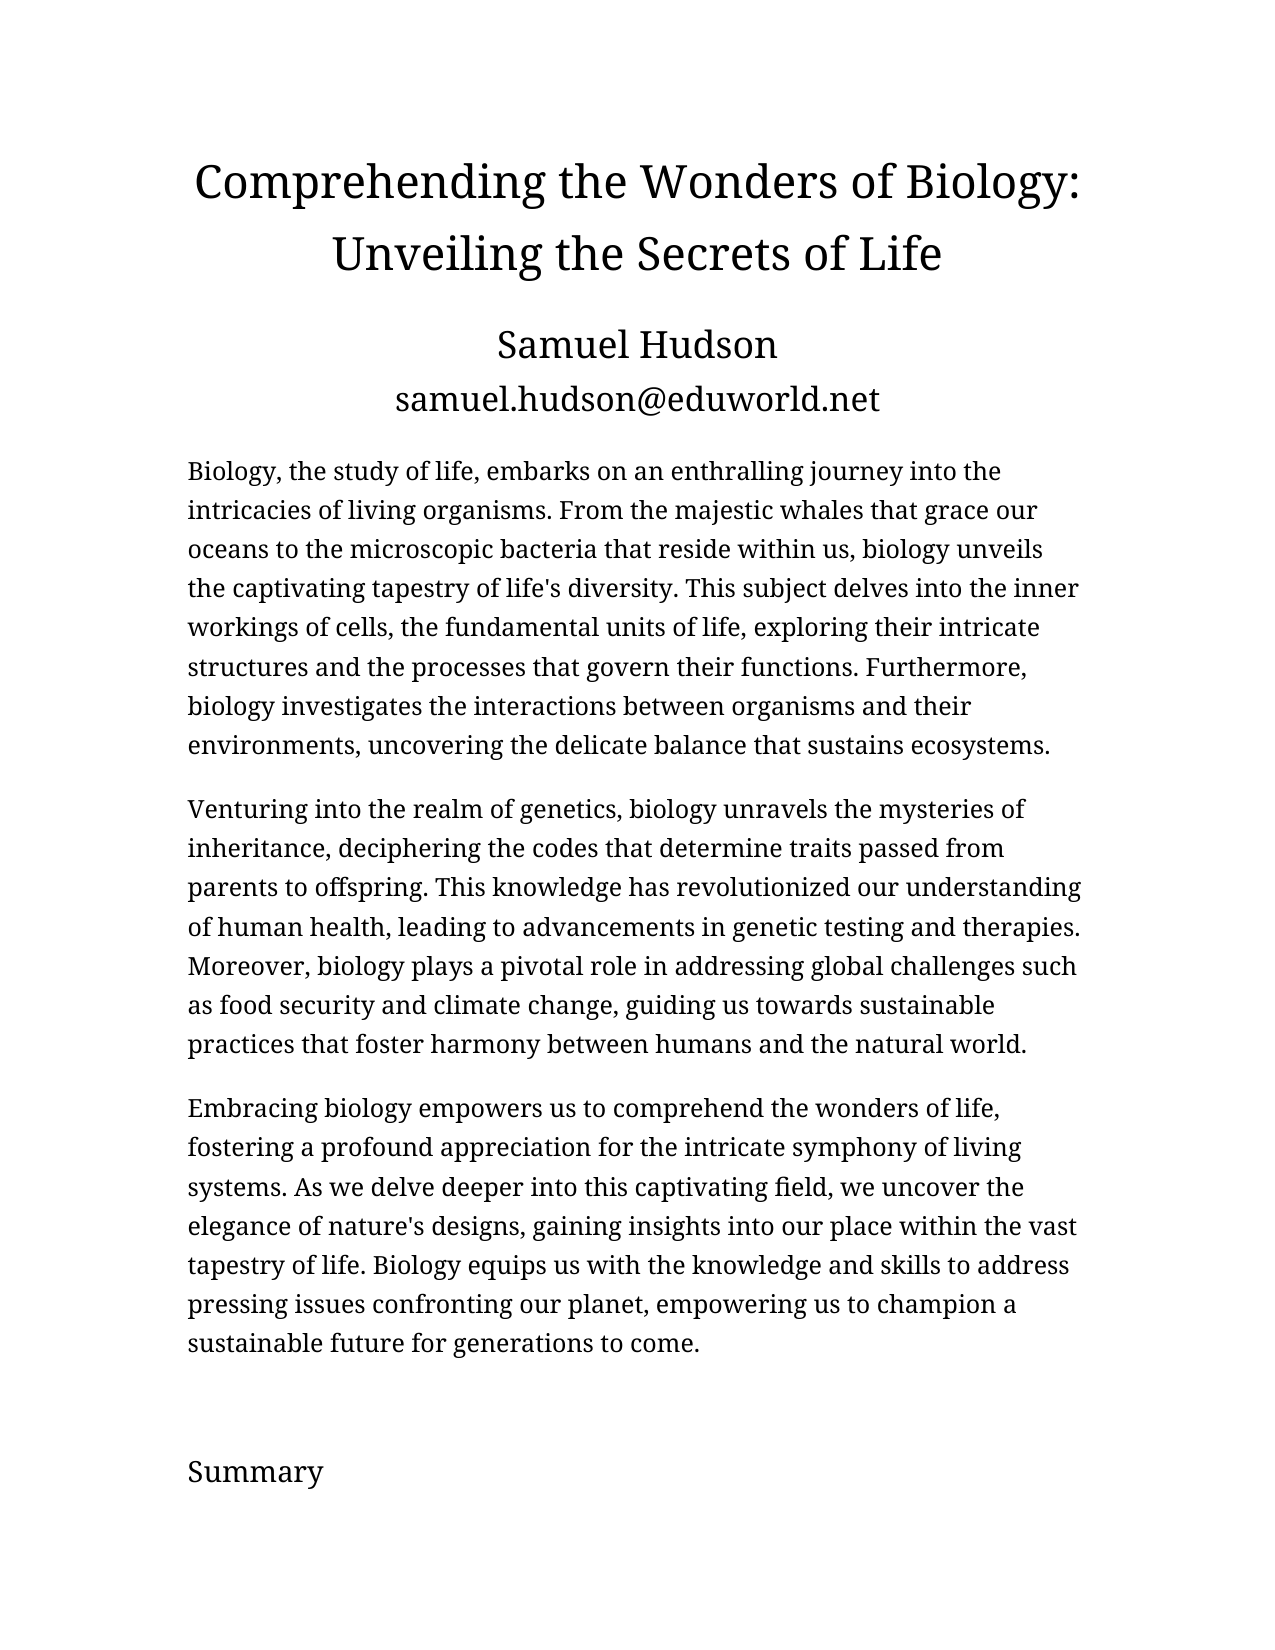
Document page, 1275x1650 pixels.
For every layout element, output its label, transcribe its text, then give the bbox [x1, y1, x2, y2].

text Embracing biology empowers us to comprehend the wonders of life, fostering a profound appreciation for the intricate symphony of living systems. As we delve deeper into this captivating field, we uncover the elegance of nature's designs, gaining insights into our place within the vast tapestry of life. Biology equips us with the knowledge and skills to address pressing issues confronting our planet, empowering us to champion a sustainable future for generations to come. [187, 1091, 1087, 1360]
text Biology, the study of life, embarks on an enthralling journey into the intricacies of living organisms. From the majestic whales that grace our oceans to the microscopic bacteria that reside within us, biology unveils the captivating tapestry of life's diversity. This subject delves into the inner workings of cells, the fundamental units of life, exploring their intricate structures and the processes that govern their functions. Furthermore, biology investigates the interactions between organisms and their environments, uncovering the delicate balance that sustains ecosystems. [187, 453, 1087, 762]
text Comprehending the Wonders of Biology: Unveiling the Secrets of Life [187, 150, 1087, 284]
text Summary [187, 1451, 1087, 1491]
text Samuel Hudson samuel.hudson@eduworld.net [187, 318, 1087, 422]
text Venturing into the realm of genetics, biology unravels the mysteries of inheritance, deciphering the codes that determine traits passed from parents to offspring. This knowledge has revolutionized our understanding of human health, leading to advancements in genetic testing and therapies. Moreover, biology plays a pivotal role in addressing global challenges such as food security and climate change, guiding us towards sustainable practices that foster harmony between humans and the natural world. [187, 792, 1087, 1061]
